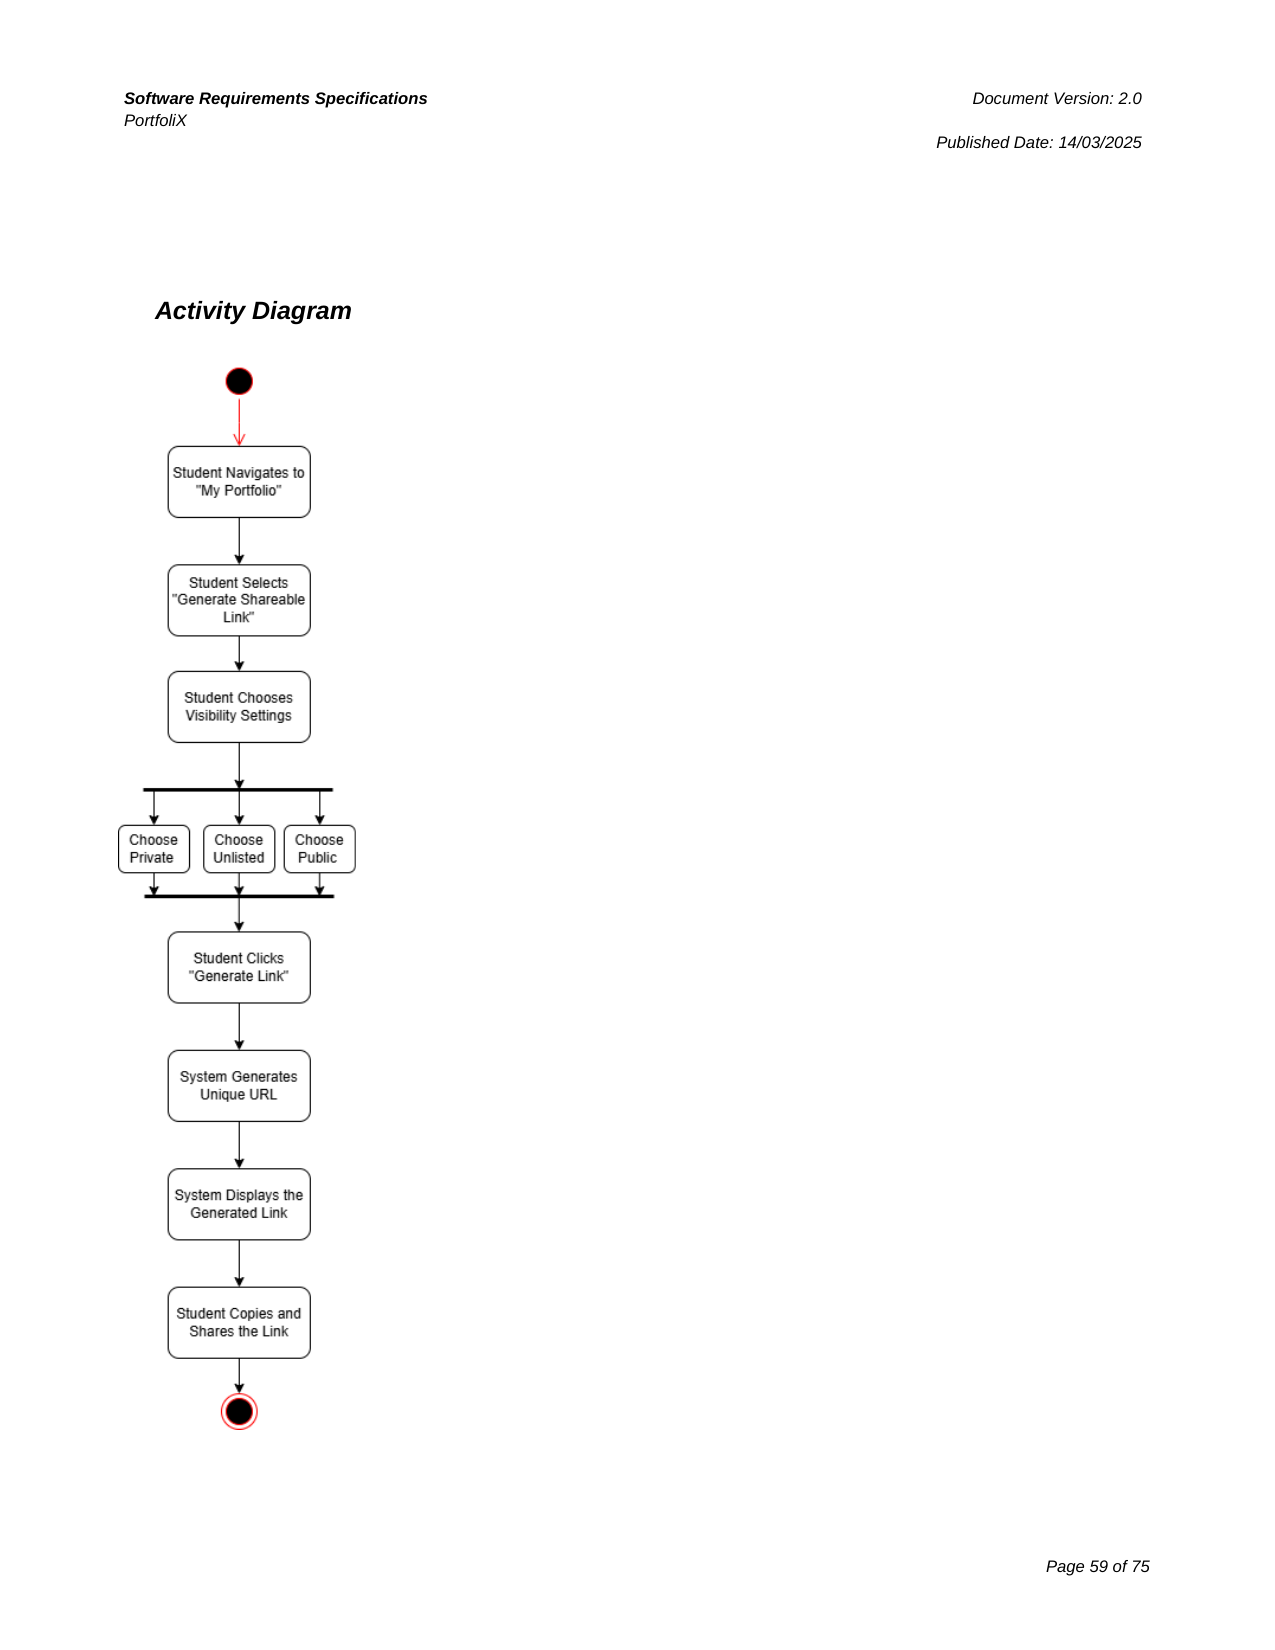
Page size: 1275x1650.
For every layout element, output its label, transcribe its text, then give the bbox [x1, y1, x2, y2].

picture [118, 364, 356, 1430]
subtitle Activity Diagram [155, 296, 1157, 325]
